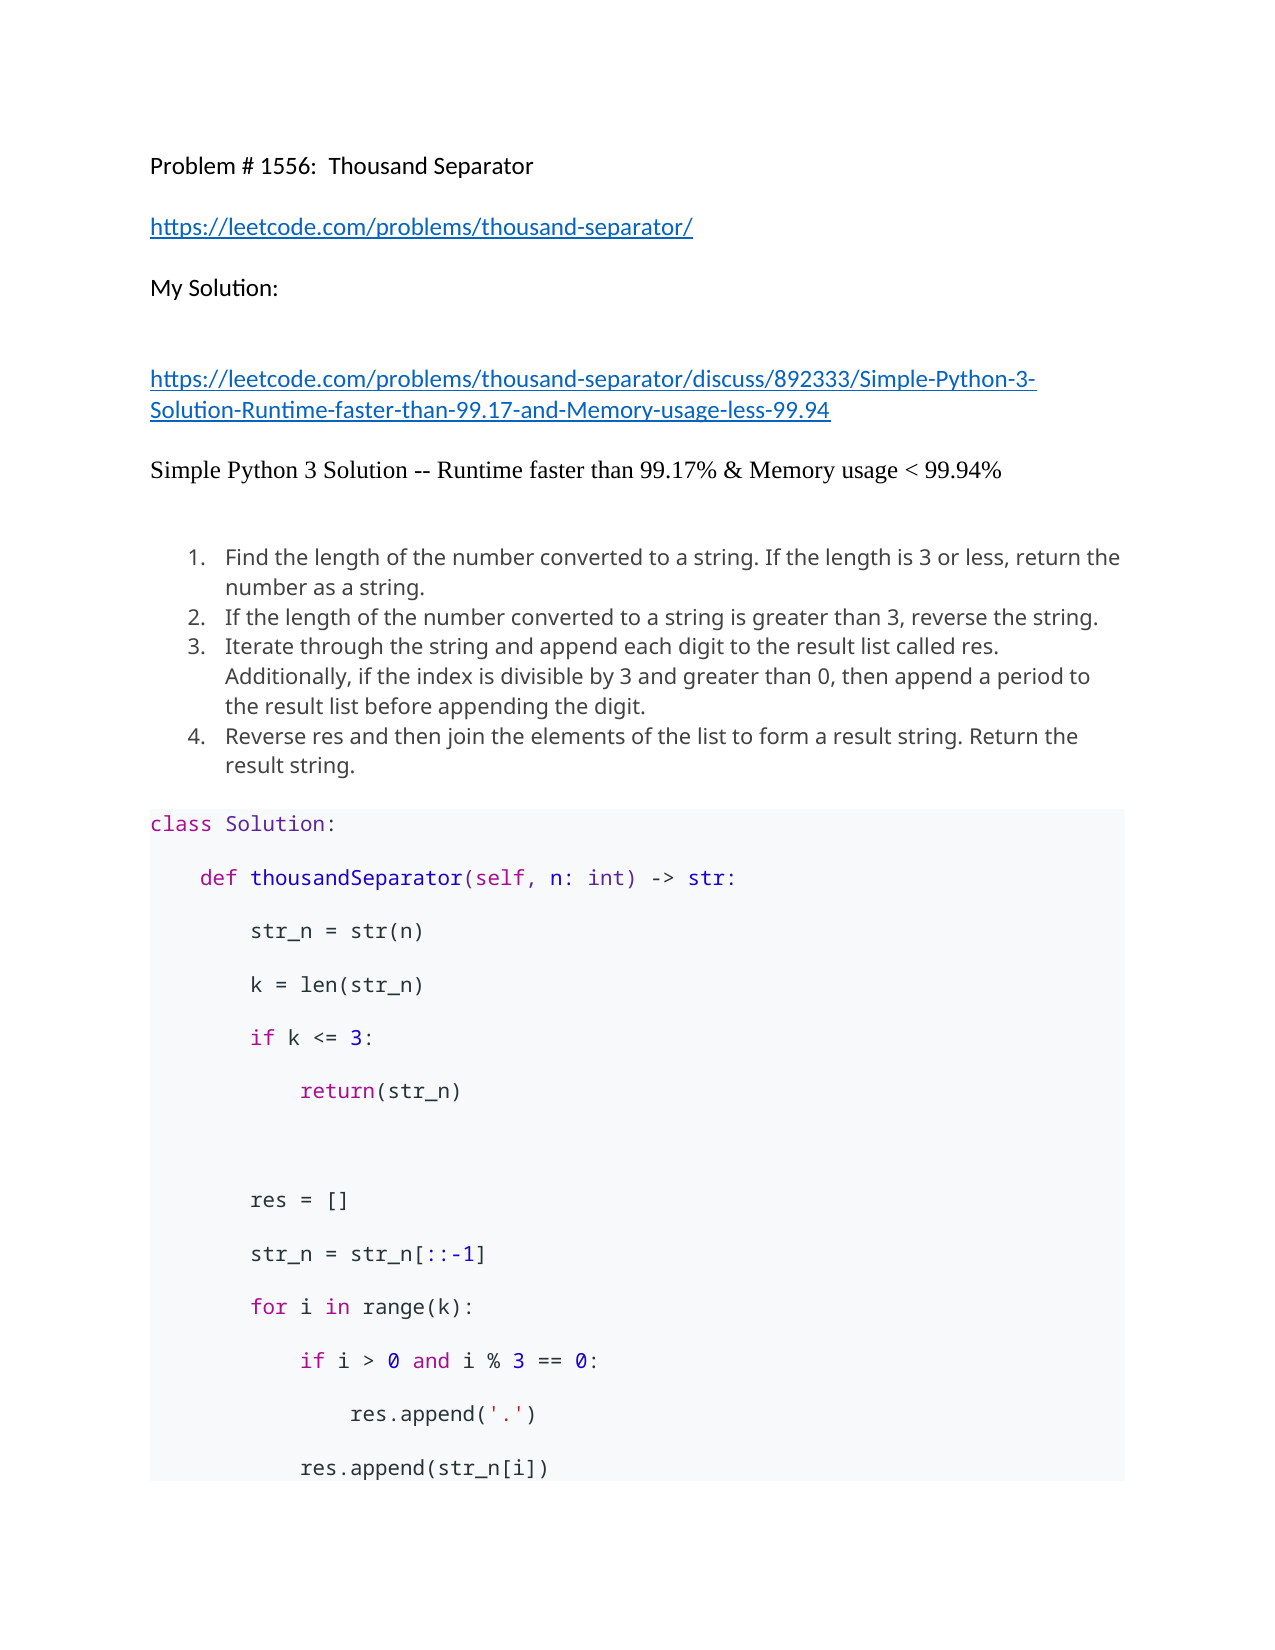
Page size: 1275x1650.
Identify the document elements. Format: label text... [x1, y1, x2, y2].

text return(str_n) [150, 1077, 1125, 1105]
text for i in range(k): [150, 1292, 1125, 1321]
text Simple Python 3 Solution -- Runtime faster than 99.17% & Memory usage < 99.94% [150, 455, 1125, 484]
text str_n = str_n[::-1] [150, 1239, 1125, 1267]
text My Solution: [150, 272, 1125, 303]
list If the length of the number converted to a string is greater than 3, reverse the string. [187, 601, 1125, 631]
text Problem # 1556: Thousand Separator [150, 150, 1125, 181]
text if k <= 3: [150, 1023, 1125, 1052]
text str_n = str(n) [150, 916, 1125, 945]
text res.append(str_n[i]) [150, 1453, 1125, 1481]
text https://leetcode.com/problems/thousand-separator/ [150, 211, 1125, 242]
list Find the length of the number converted to a string. If the length is 3 or less, return the number as a string. [187, 542, 1125, 601]
text if i > 0 and i % 3 == 0: [150, 1346, 1125, 1374]
text def thousandSeparator(self, n: int) -> str: [150, 863, 1125, 891]
text class Solution: [150, 809, 1125, 838]
list Reverse res and then join the elements of the list to form a result string. Return the result string. [187, 721, 1125, 780]
text https://leetcode.com/problems/thousand-separator/discuss/892333/Simple-Python-3-Solution-Runtime-faster-than-99.17-and-Memory-usage-less-99.94 [150, 364, 1125, 425]
text k = len(str_n) [150, 970, 1125, 998]
list Iterate through the string and append each digit to the result list called res. Additionally, if the index is divisible by 3 and greater than 0, then append a period to the result list before appending the digit. [187, 631, 1125, 721]
text res.append('.') [150, 1399, 1125, 1428]
text res = [] [150, 1186, 1125, 1214]
